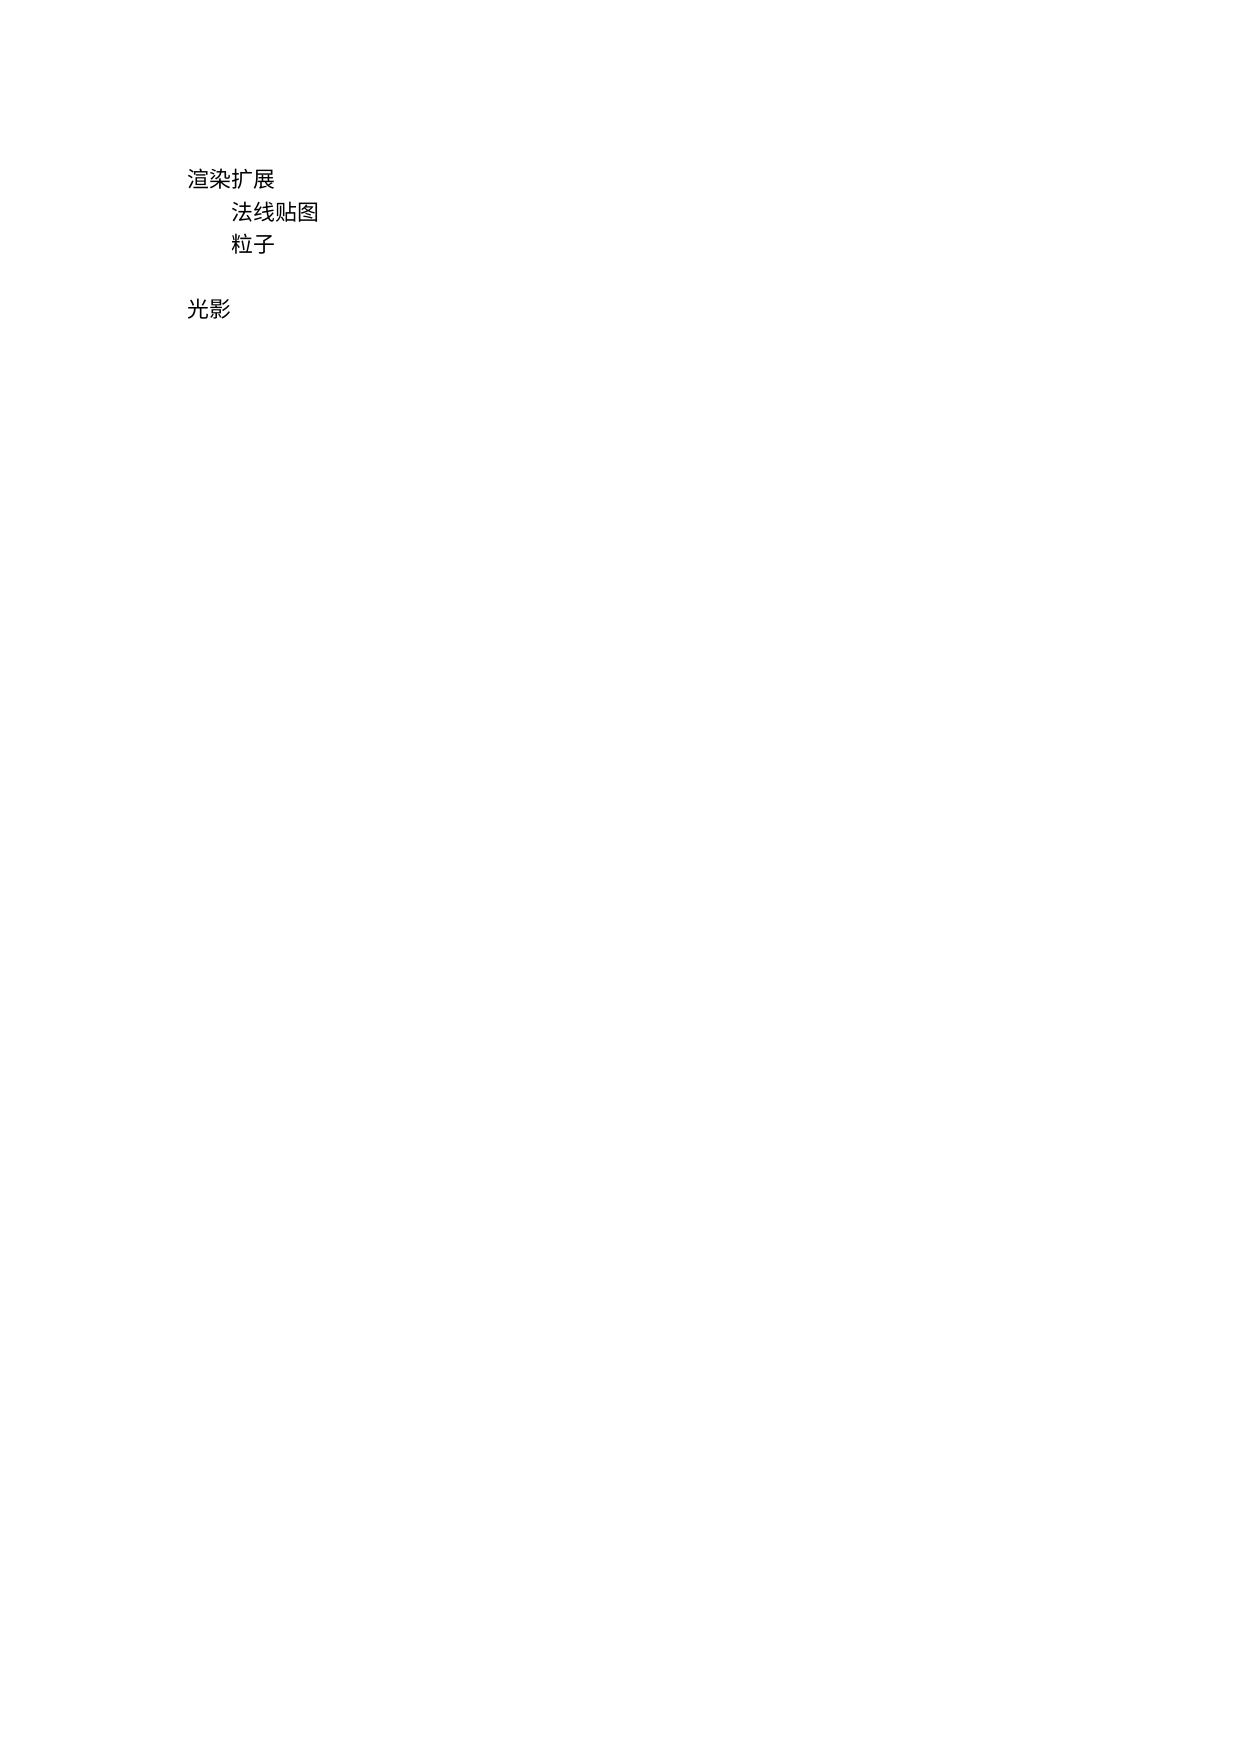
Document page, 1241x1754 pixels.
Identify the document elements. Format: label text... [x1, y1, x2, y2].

text 渲染扩展 [187, 162, 1053, 194]
text 光影 [187, 292, 1053, 324]
text 法线贴图 [187, 194, 1053, 227]
text 粒子 [187, 227, 1053, 259]
